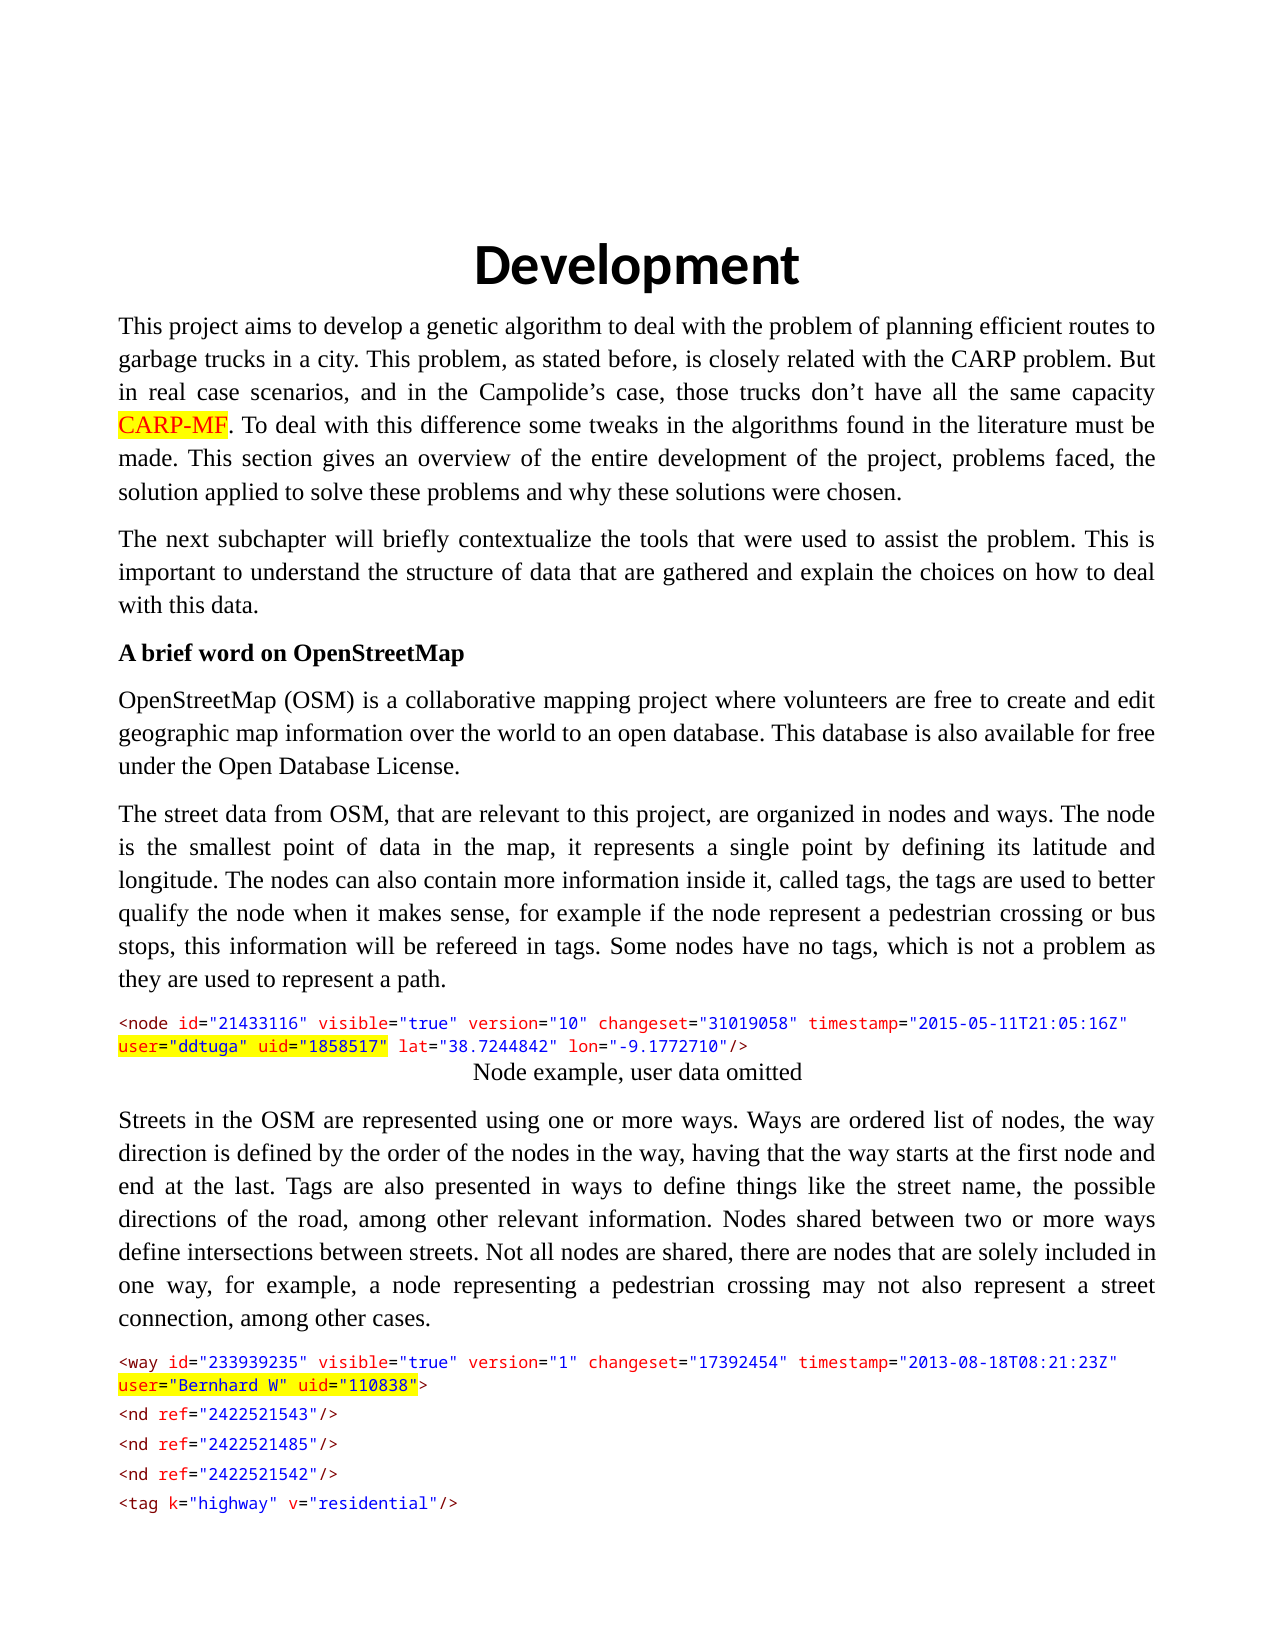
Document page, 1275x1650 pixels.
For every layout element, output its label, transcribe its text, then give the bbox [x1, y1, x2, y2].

text <nd ref="2422521542"/> [118, 1455, 1157, 1485]
text <nd ref="2422521485"/> [118, 1426, 1157, 1455]
text Streets in the OSM are represented using one or more ways. Ways are ordered list of nodes, the way direction is defined by the order of the nodes in the way, having that the way starts at the first node and end at the last. Tags are also presented in ways to define things like the street name, the possible directions of the road, among other relevant information. Nodes shared between two or more ways define intersections between streets. Not all nodes are shared, there are nodes that are solely included in one way, for example, a node representing a pedestrian crossing may not also represent a street connection, among other cases. [118, 1105, 1157, 1332]
text OpenStreetMap (OSM) is a collaborative mapping project where volunteers are free to create and edit geographic map information over the world to an open database. This database is also available for free under the Open Database License. [118, 685, 1157, 780]
text <way id="233939235" visible="true" version="1" changeset="17392454" timestamp="2013-08-18T08:21:23Z" user="Bernhard W" uid="110838"> [428, 1351, 1157, 1396]
text The next subchapter will briefly contextualize the tools that were used to assist the problem. This is important to understand the structure of data that are gathered and explain the choices on how to deal with this data. [118, 524, 1157, 619]
text This project aims to develop a genetic algorithm to deal with the problem of planning efficient routes to garbage trucks in a city. This problem, as stated before, is closely related with the CARP problem. But in real case scenarios, and in the Campolide’s case, those trucks don’t have all the same capacity CARP-MF. To deal with this difference some tweaks in the algorithms found in the literature must be made. This section gives an overview of the entire development of the project, problems faced, the solution applied to solve these problems and why these solutions were chosen. [118, 311, 1157, 505]
text <tag k="highway" v="residential"/> [118, 1485, 1157, 1515]
text Node example, user data omitted [118, 1057, 1157, 1086]
title Development [118, 228, 1157, 299]
text <node id="21433116" visible="true" version="10" changeset="31019058" timestamp="2015-05-11T21:05:16Z" user="ddtuga" uid="1858517" lat="38.7244842" lon="-9.1772710"/> [118, 1012, 1157, 1057]
text <nd ref="2422521543"/> [118, 1396, 1157, 1426]
text A brief word on OpenStreetMap [118, 638, 1157, 667]
text The street data from OSM, that are relevant to this project, are organized in nodes and ways. The node is the smallest point of data in the map, it represents a single point by defining its latitude and longitude. The nodes can also contain more information inside it, called tags, the tags are used to better qualify the node when it makes sense, for example if the node represent a pedestrian crossing or bus stops, this information will be refereed in tags. Some nodes have no tags, which is not a problem as they are used to represent a path. [118, 799, 1157, 993]
